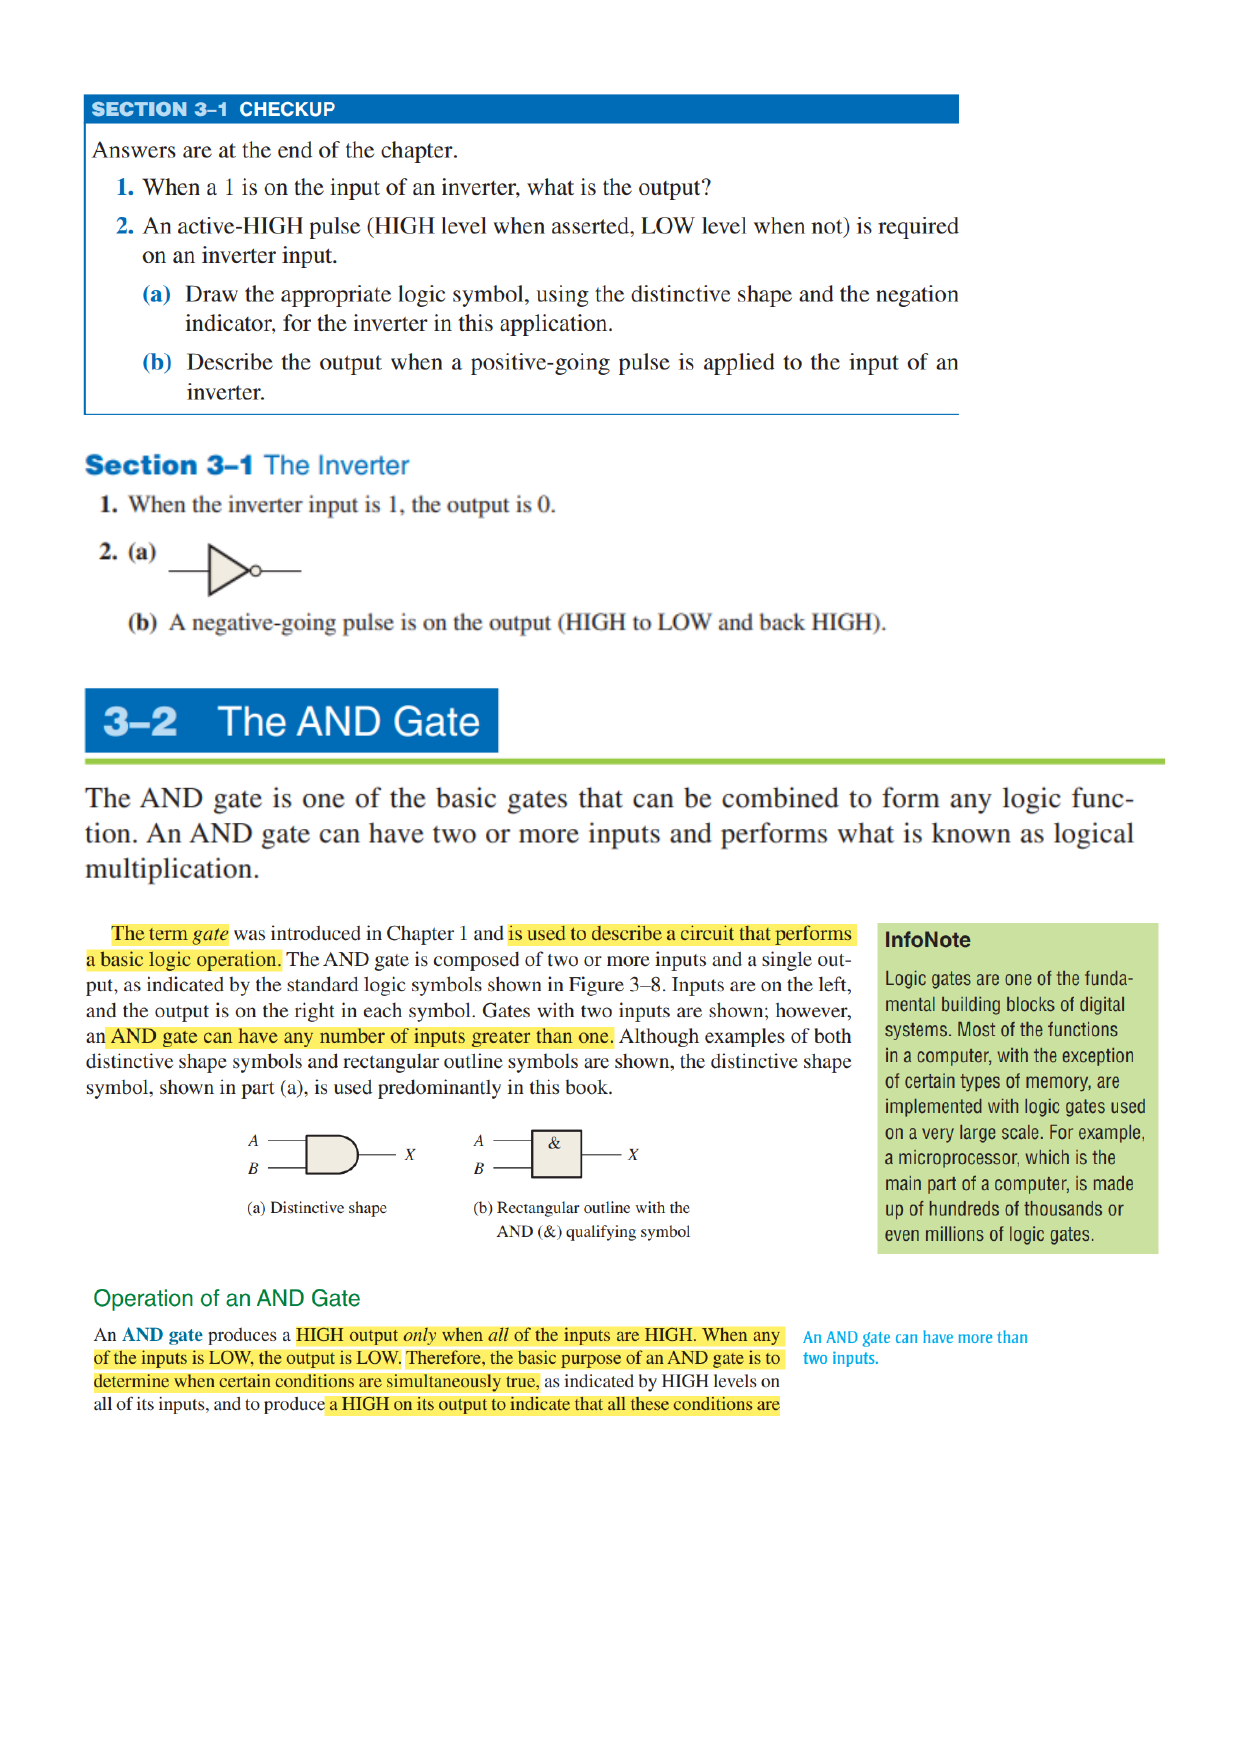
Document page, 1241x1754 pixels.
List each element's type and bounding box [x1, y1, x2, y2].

picture [75, 448, 918, 657]
picture [75, 75, 972, 430]
picture [75, 908, 1166, 1257]
picture [75, 675, 1166, 890]
picture [75, 1275, 1045, 1431]
